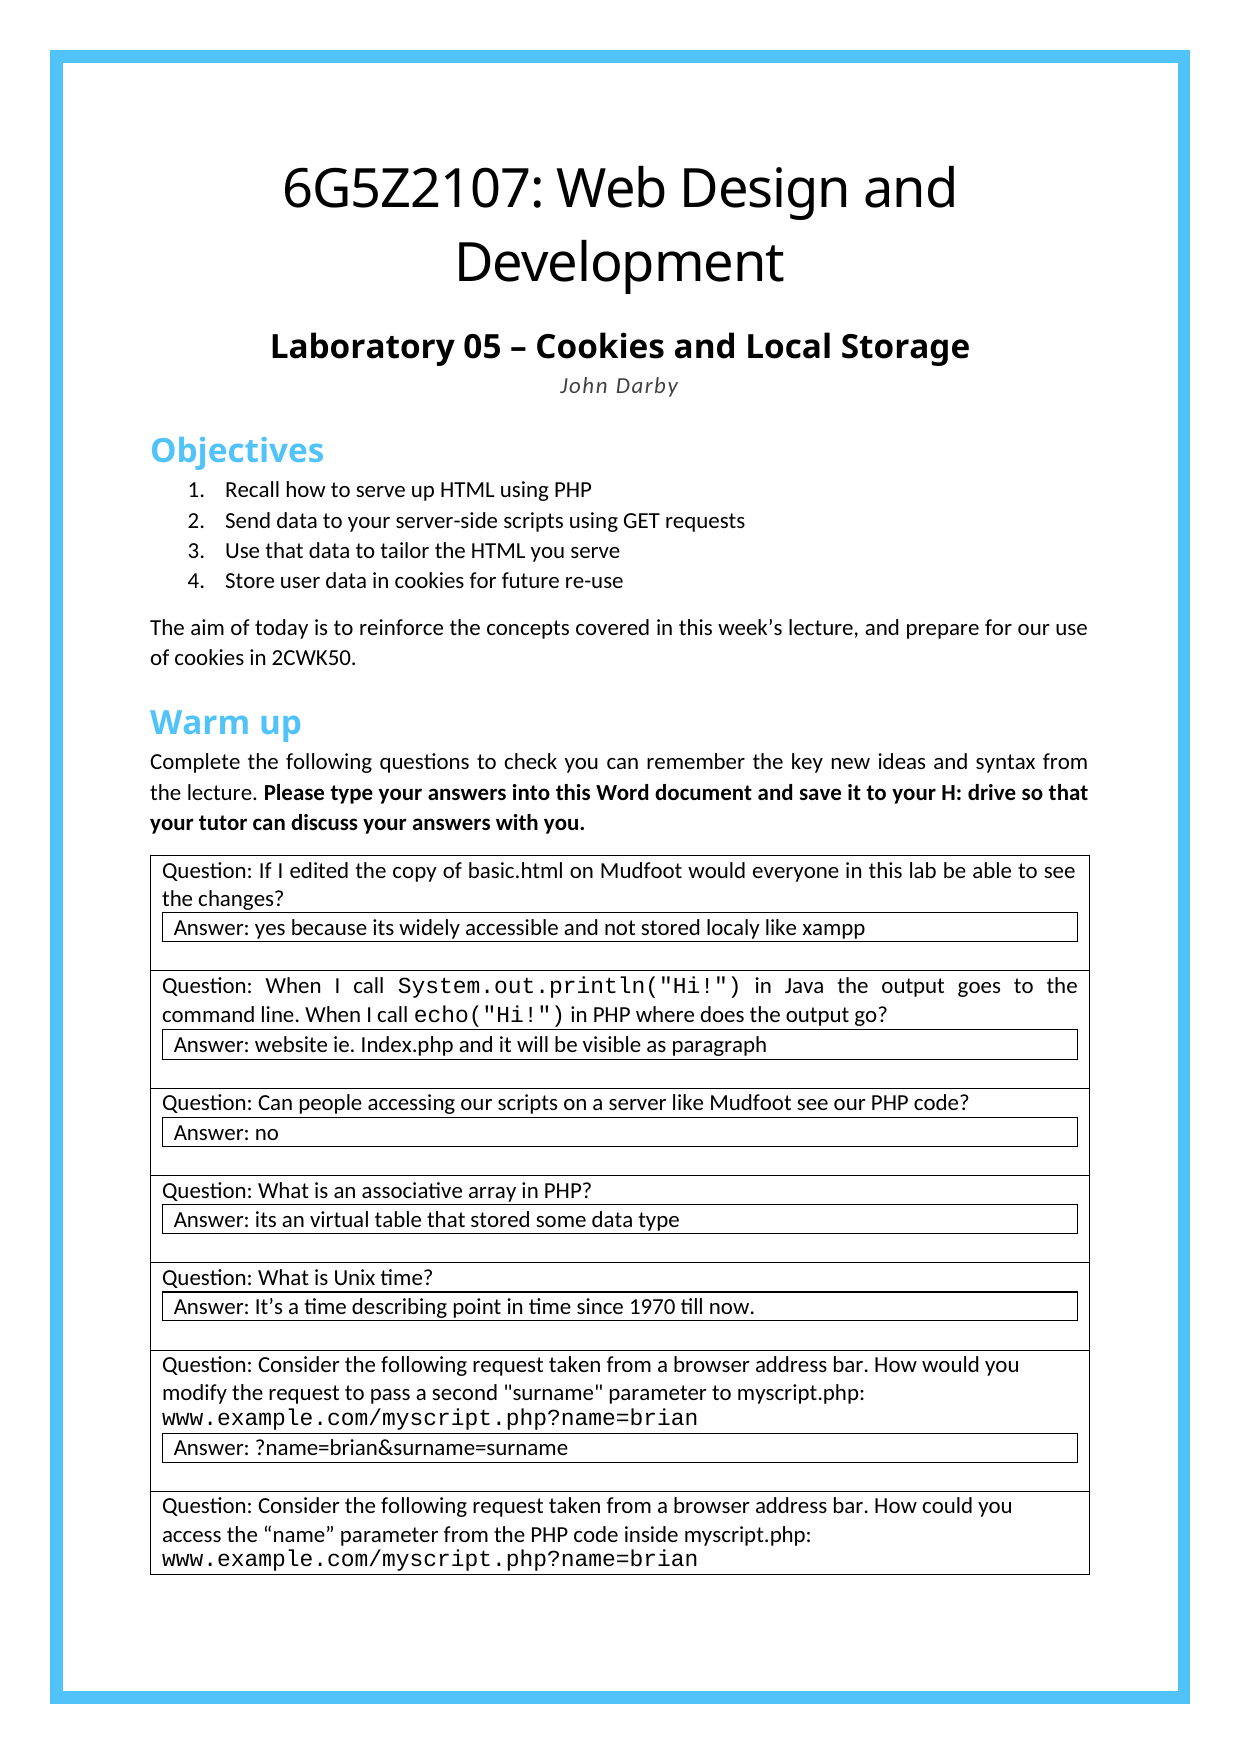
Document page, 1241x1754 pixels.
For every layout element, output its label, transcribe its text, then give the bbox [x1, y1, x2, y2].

table_cell Question: Can people accessing our scripts on a server like Mudfoot see our PHP code? [151, 1089, 1089, 1175]
subtitle Objectives [150, 427, 1090, 472]
subtitle Warm up [150, 698, 1090, 744]
table_cell Question: Consider the following request taken from a browser address bar. How would you modify the request to pass a second "surname" parameter to myscript.php: www.example.com/myscript.php?name=brian [151, 1351, 1089, 1491]
text Complete the following questions to check you can remember the key new ideas and syntax from the lecture. Please type your answers into this Word document and save it to your H: drive so that your tutor can discuss your answers with you. [150, 747, 1090, 836]
table_cell Question: What is Unix time? [151, 1263, 1089, 1349]
table_header Question: If I edited the copy of basic.html on Mudfoot would everyone in this lab be able to see the changes? [151, 856, 1089, 970]
subtitle Laboratory 05 – Cookies and Local Storage [150, 322, 1090, 368]
table_cell Question: When I call System.out.println("Hi!") in Java the output goes to the command line. When I call echo("Hi!") in PHP where does the output go? [151, 971, 1089, 1087]
list Store user data in cookies for future re-use [187, 566, 1090, 594]
text The aim of today is to reinforce the concepts covered in this week’s lecture, and prepare for our use of cookies in 2CWK50. [150, 613, 1090, 671]
list Recall how to serve up HTML using PHP [187, 476, 1090, 504]
subtitle John Darby [150, 371, 1090, 399]
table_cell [151, 1492, 1089, 1574]
list Send data to your server-side scripts using GET requests [187, 506, 1090, 534]
list Use that data to tailor the HTML you serve [187, 536, 1090, 564]
table_cell Question: What is an associative array in PHP? [151, 1176, 1089, 1262]
title 6G5Z2107: Web Design and Development [150, 150, 1090, 297]
